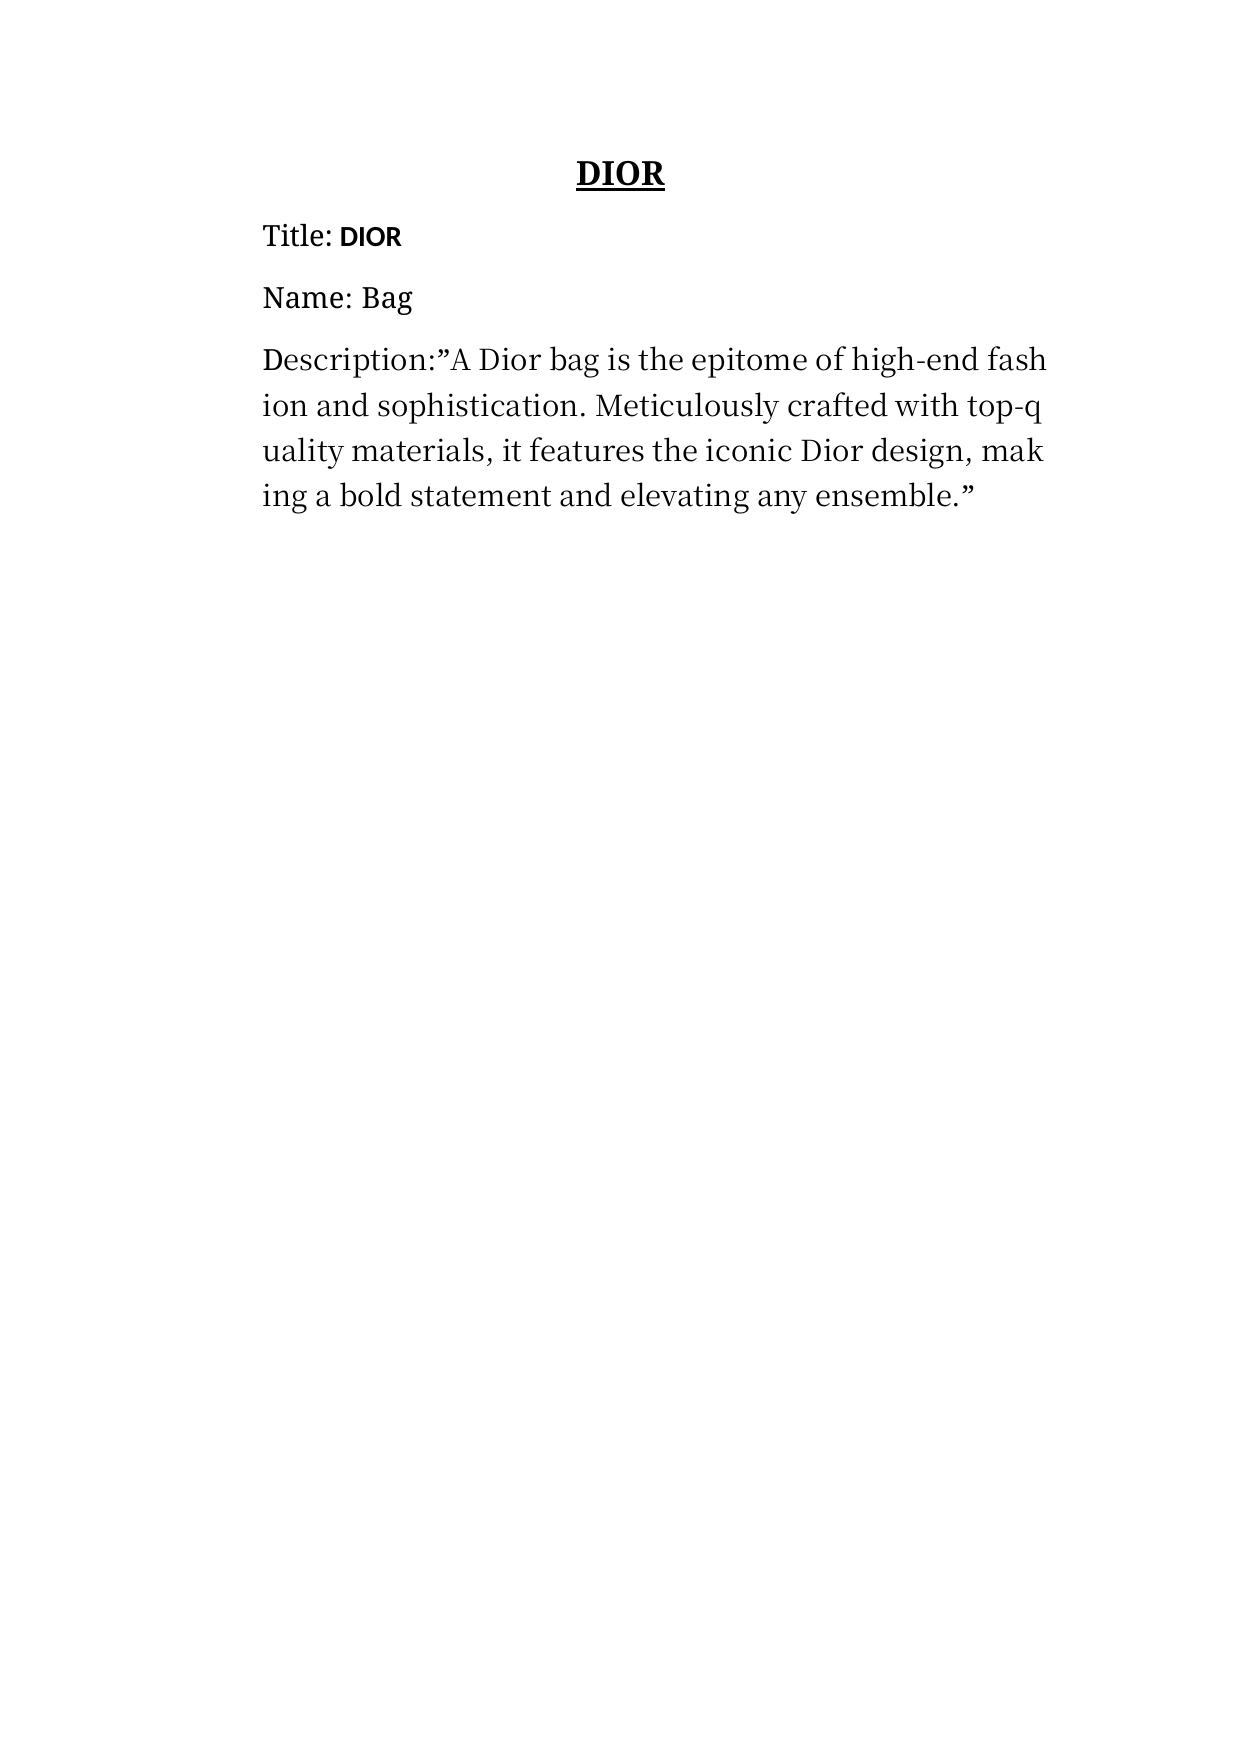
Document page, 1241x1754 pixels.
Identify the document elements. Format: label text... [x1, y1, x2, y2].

text DIOR [187, 150, 1053, 195]
list Title: DIOR [187, 216, 1053, 255]
text Name: Bag [262, 275, 1053, 317]
text Description:”A Dior bag is the epitome of high-end fashion and sophistication. Meticulously crafted with top-quality materials, it features the iconic Dior design, making a bold statement and elevating any ensemble.” [262, 337, 1053, 515]
